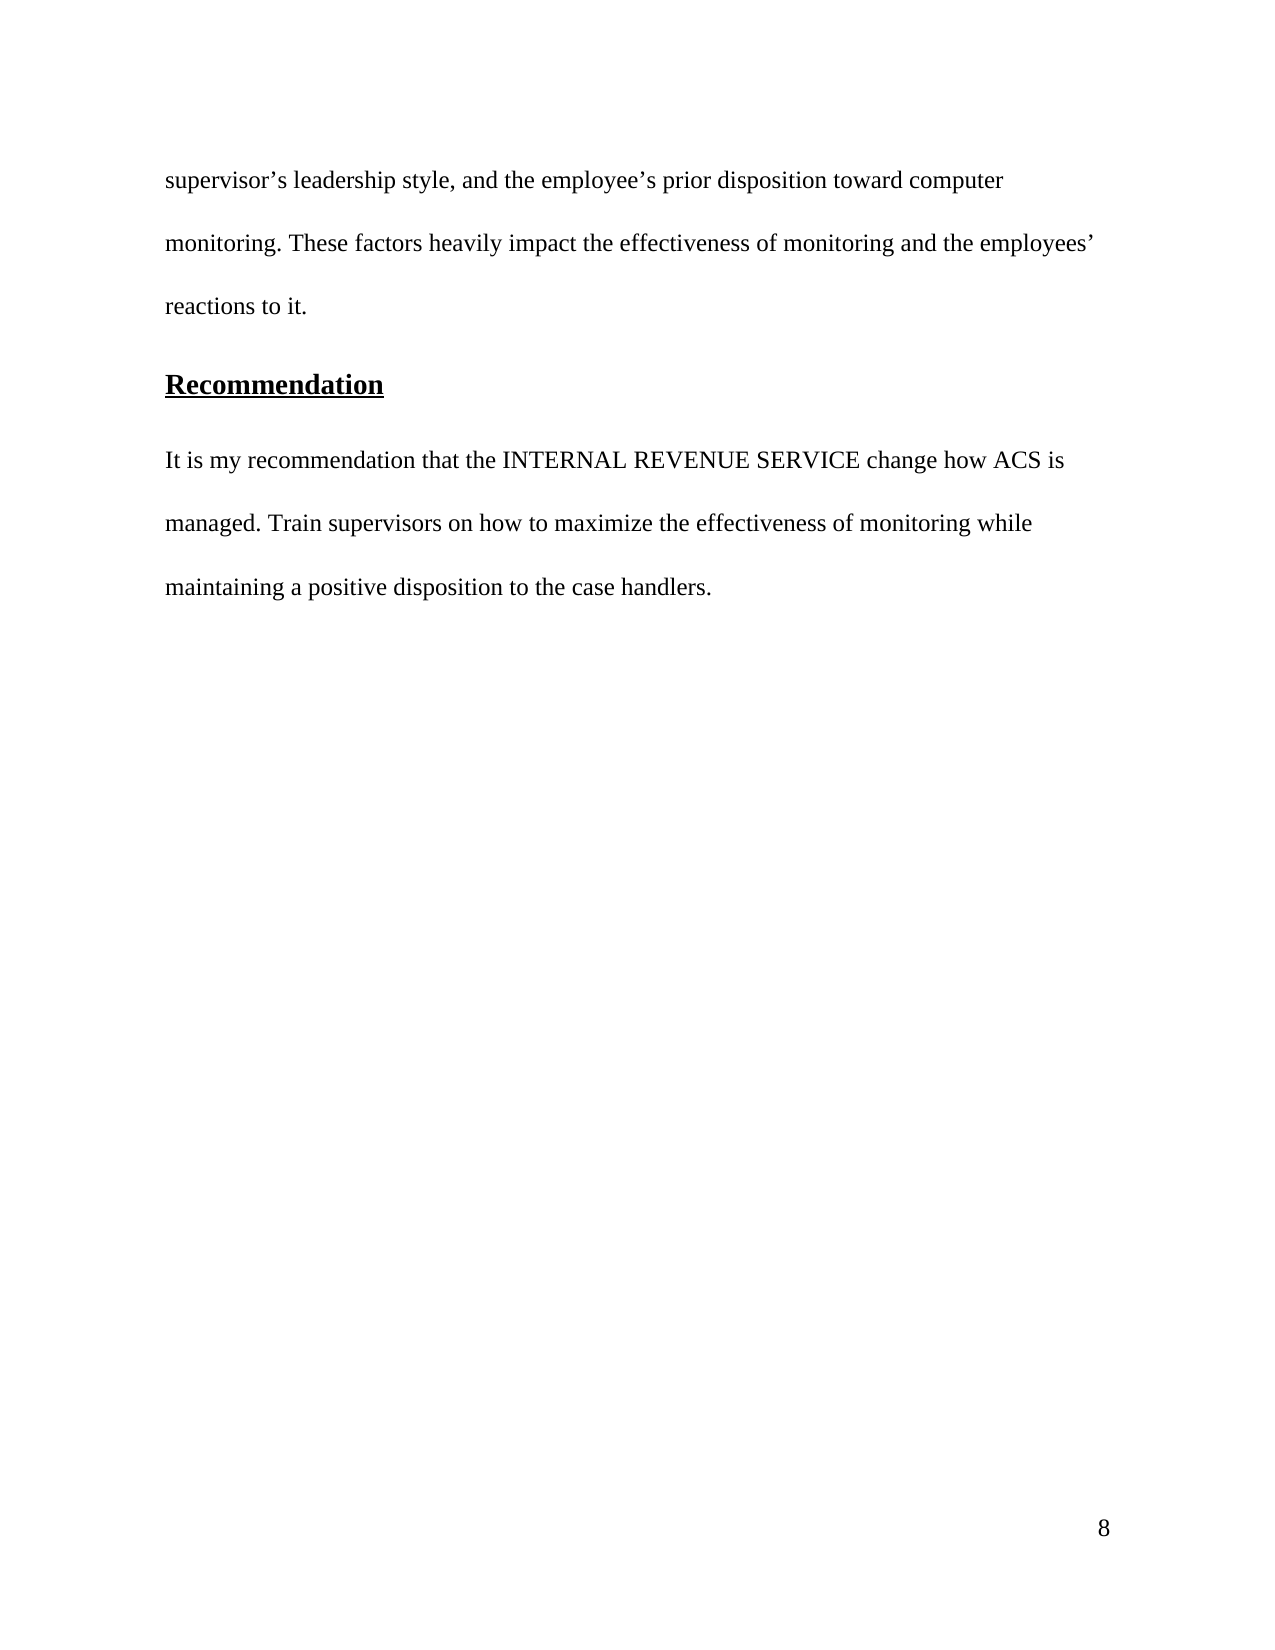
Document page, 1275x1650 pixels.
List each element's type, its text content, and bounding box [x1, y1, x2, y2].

text It is my recommendation that the INTERNAL REVENUE SERVICE change how ACS is managed. Train supervisors on how to maximize the effectiveness of monitoring while maintaining a positive disposition to the case handlers. [165, 445, 1110, 600]
subtitle Recommendation [165, 367, 1110, 401]
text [165, 165, 1110, 320]
